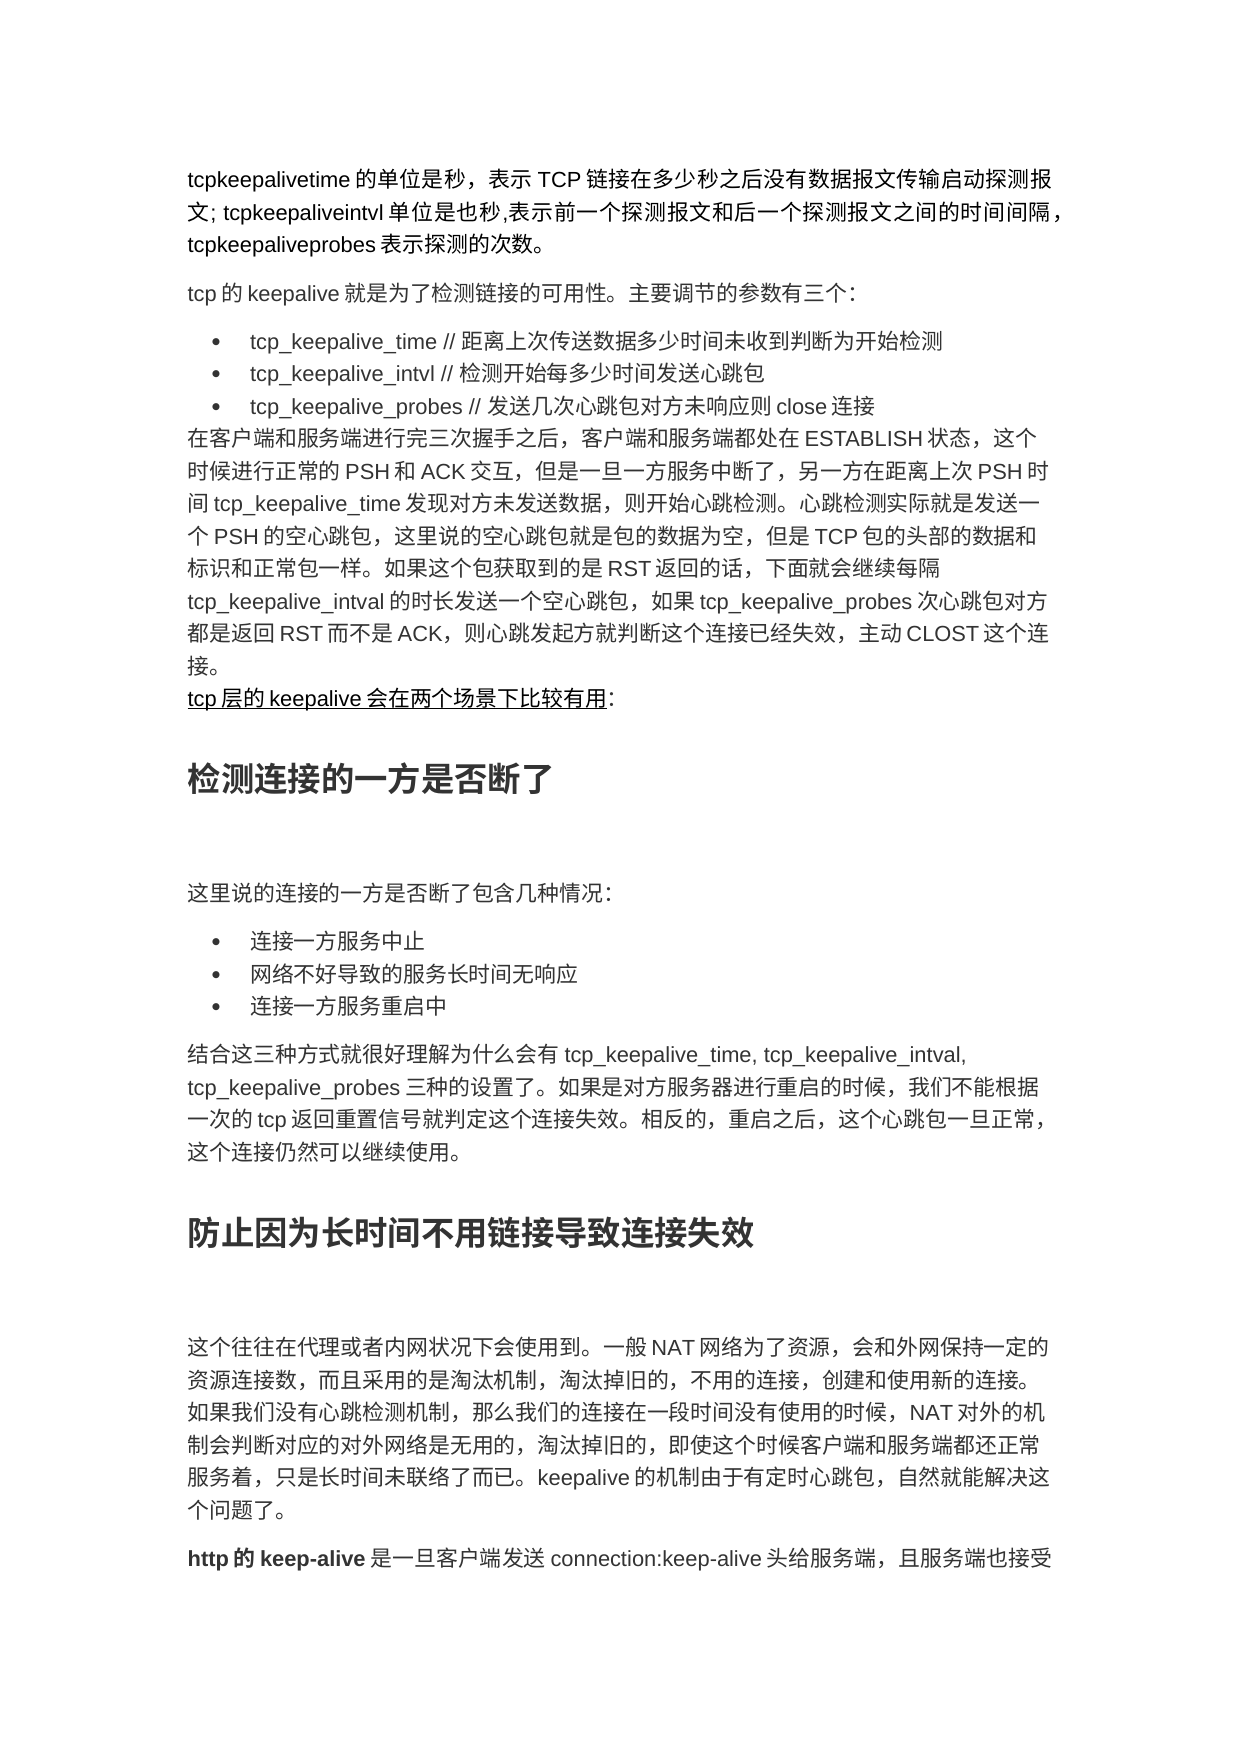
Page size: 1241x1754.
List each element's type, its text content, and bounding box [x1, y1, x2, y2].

list tcp_keepalive_probes // 发送几次心跳包对方未响应则close连接 [212, 388, 1053, 421]
text tcp层的keepalive会在两个场景下比较有用： [187, 681, 1053, 713]
text 结合这三种方式就很好理解为什么会有 tcp_keepalive_time, tcp_keepalive_intval, tcp_keepalive_probes三种的设置了。如果是对方服务器进行重启的时候，我们不能根据一次的tcp返回重置信号就判定这个连接失效。相反的，重启之后，这个心跳包一旦正常，这个连接仍然可以继续使用。 [187, 1037, 1053, 1167]
list 连接一方服务重启中 [212, 989, 1053, 1021]
list tcp_keepalive_time // 距离上次传送数据多少时间未收到判断为开始检测 [212, 323, 1053, 356]
text 这里说的连接的一方是否断了包含几种情况： [187, 876, 1053, 908]
text tcp的keepalive就是为了检测链接的可用性。主要调节的参数有三个： [187, 275, 1053, 308]
list 连接一方服务中止 [212, 924, 1053, 956]
text 在客户端和服务端进行完三次握手之后，客户端和服务端都处在ESTABLISH状态，这个时候进行正常的PSH和ACK交互，但是一旦一方服务中断了，另一方在距离上次PSH时间tcp_keepalive_time发现对方未发送数据，则开始心跳检测。心跳检测实际就是发送一个PSH的空心跳包，这里说的空心跳包就是包的数据为空，但是TCP包的头部的数据和标识和正常包一样。如果这个包获取到的是RST返回的话，下面就会继续每隔tcp_keepalive_intval的时长发送一个空心跳包，如果tcp_keepalive_probes次心跳包对方都是返回RST而不是ACK，则心跳发起方就判断这个连接已经失效，主动CLOST这个连接。 [187, 421, 1053, 681]
text tcpkeepalivetime的单位是秒，表示TCP链接在多少秒之后没有数据报文传输启动探测报文; tcpkeepaliveintvl单位是也秒,表示前一个探测报文和后一个探测报文之间的时间间隔，tcpkeepaliveprobes表示探测的次数。 [187, 174, 1053, 259]
subtitle 检测连接的一方是否断了 [187, 744, 1053, 809]
subtitle 防止因为长时间不用链接导致连接失效 [187, 1198, 1053, 1263]
list 网络不好导致的服务长时间无响应 [212, 956, 1053, 989]
list tcp_keepalive_intvl // 检测开始每多少时间发送心跳包 [212, 356, 1053, 388]
